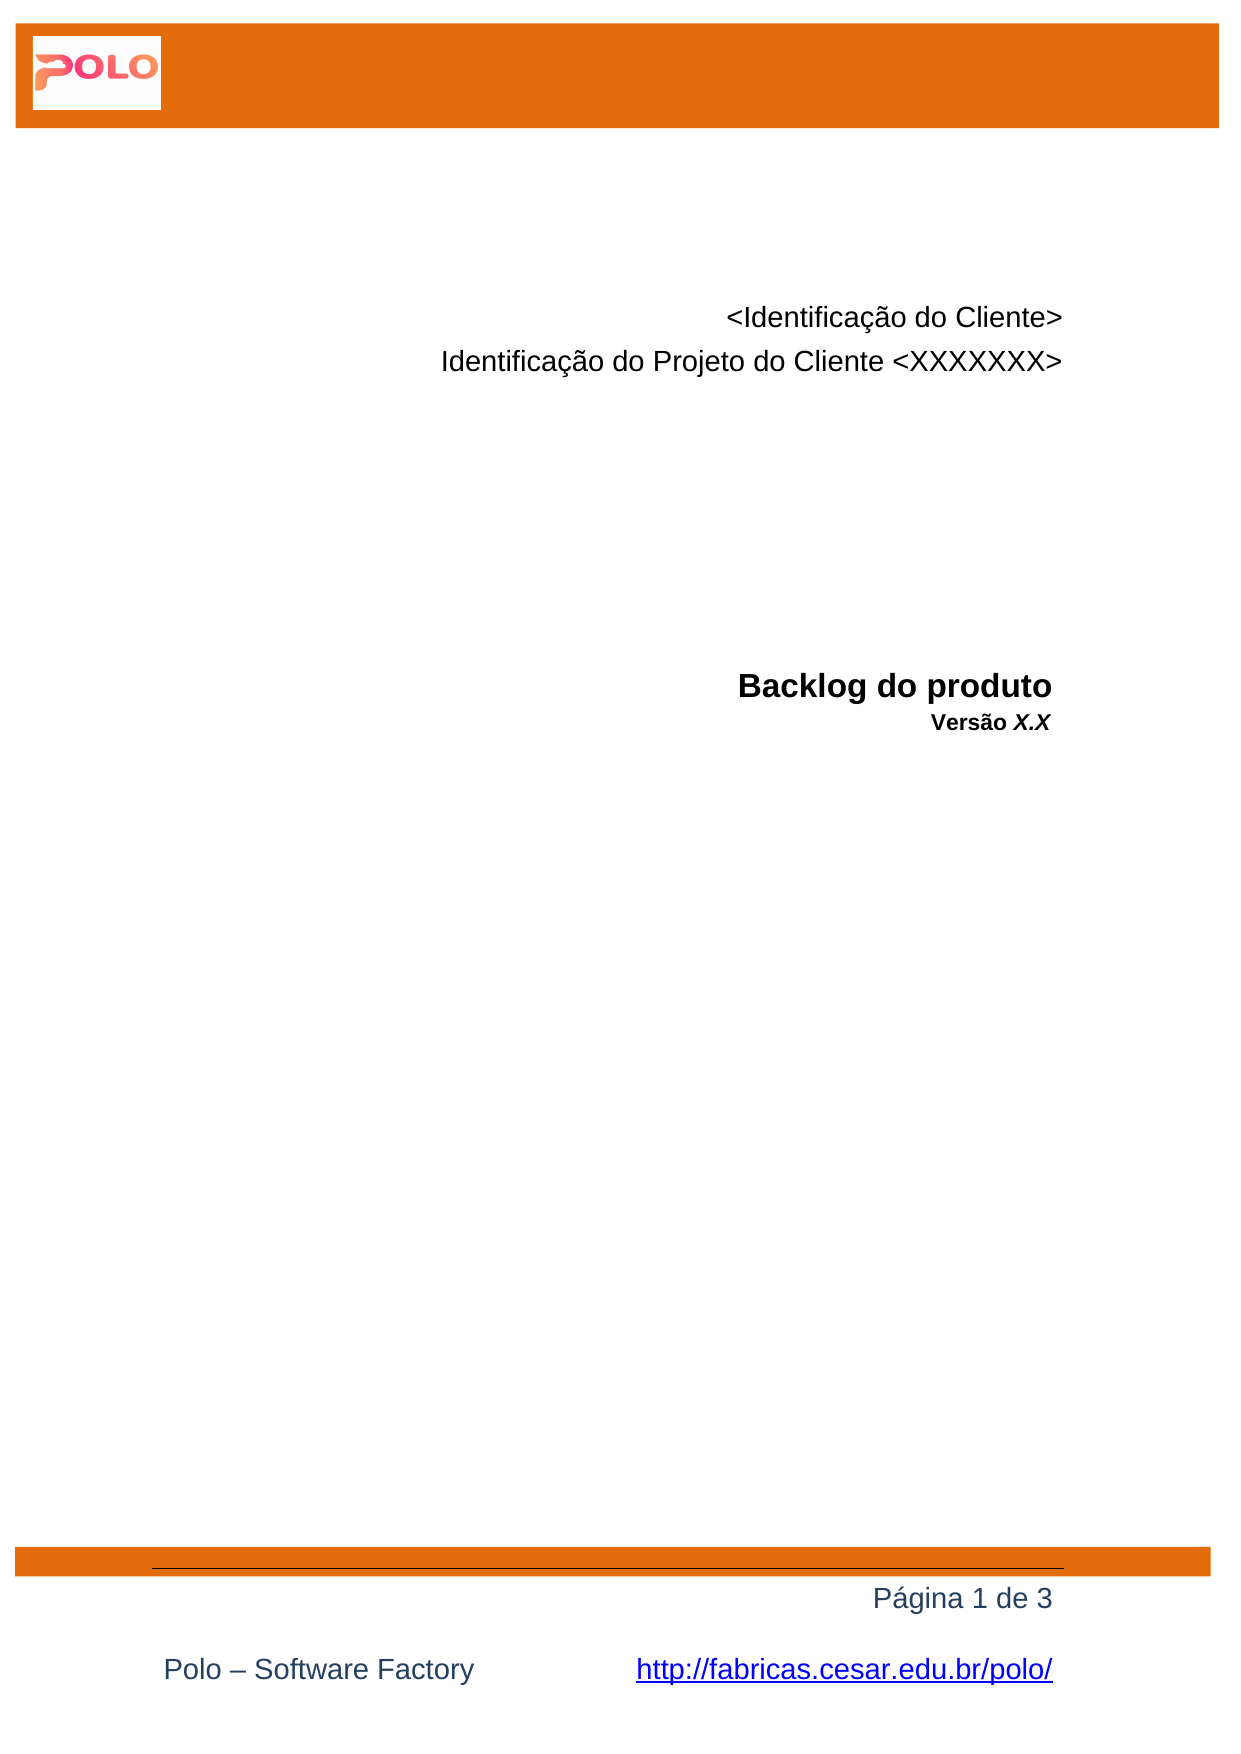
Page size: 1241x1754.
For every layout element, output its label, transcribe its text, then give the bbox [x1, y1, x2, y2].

picture [32, 36, 161, 110]
subtitle Backlog do produto Versão ​X.X [253, 666, 1052, 851]
text Identificação do Projeto do Cliente <XXXXXXX> [178, 344, 1063, 378]
text <Identificação do Cliente> [178, 300, 1063, 334]
